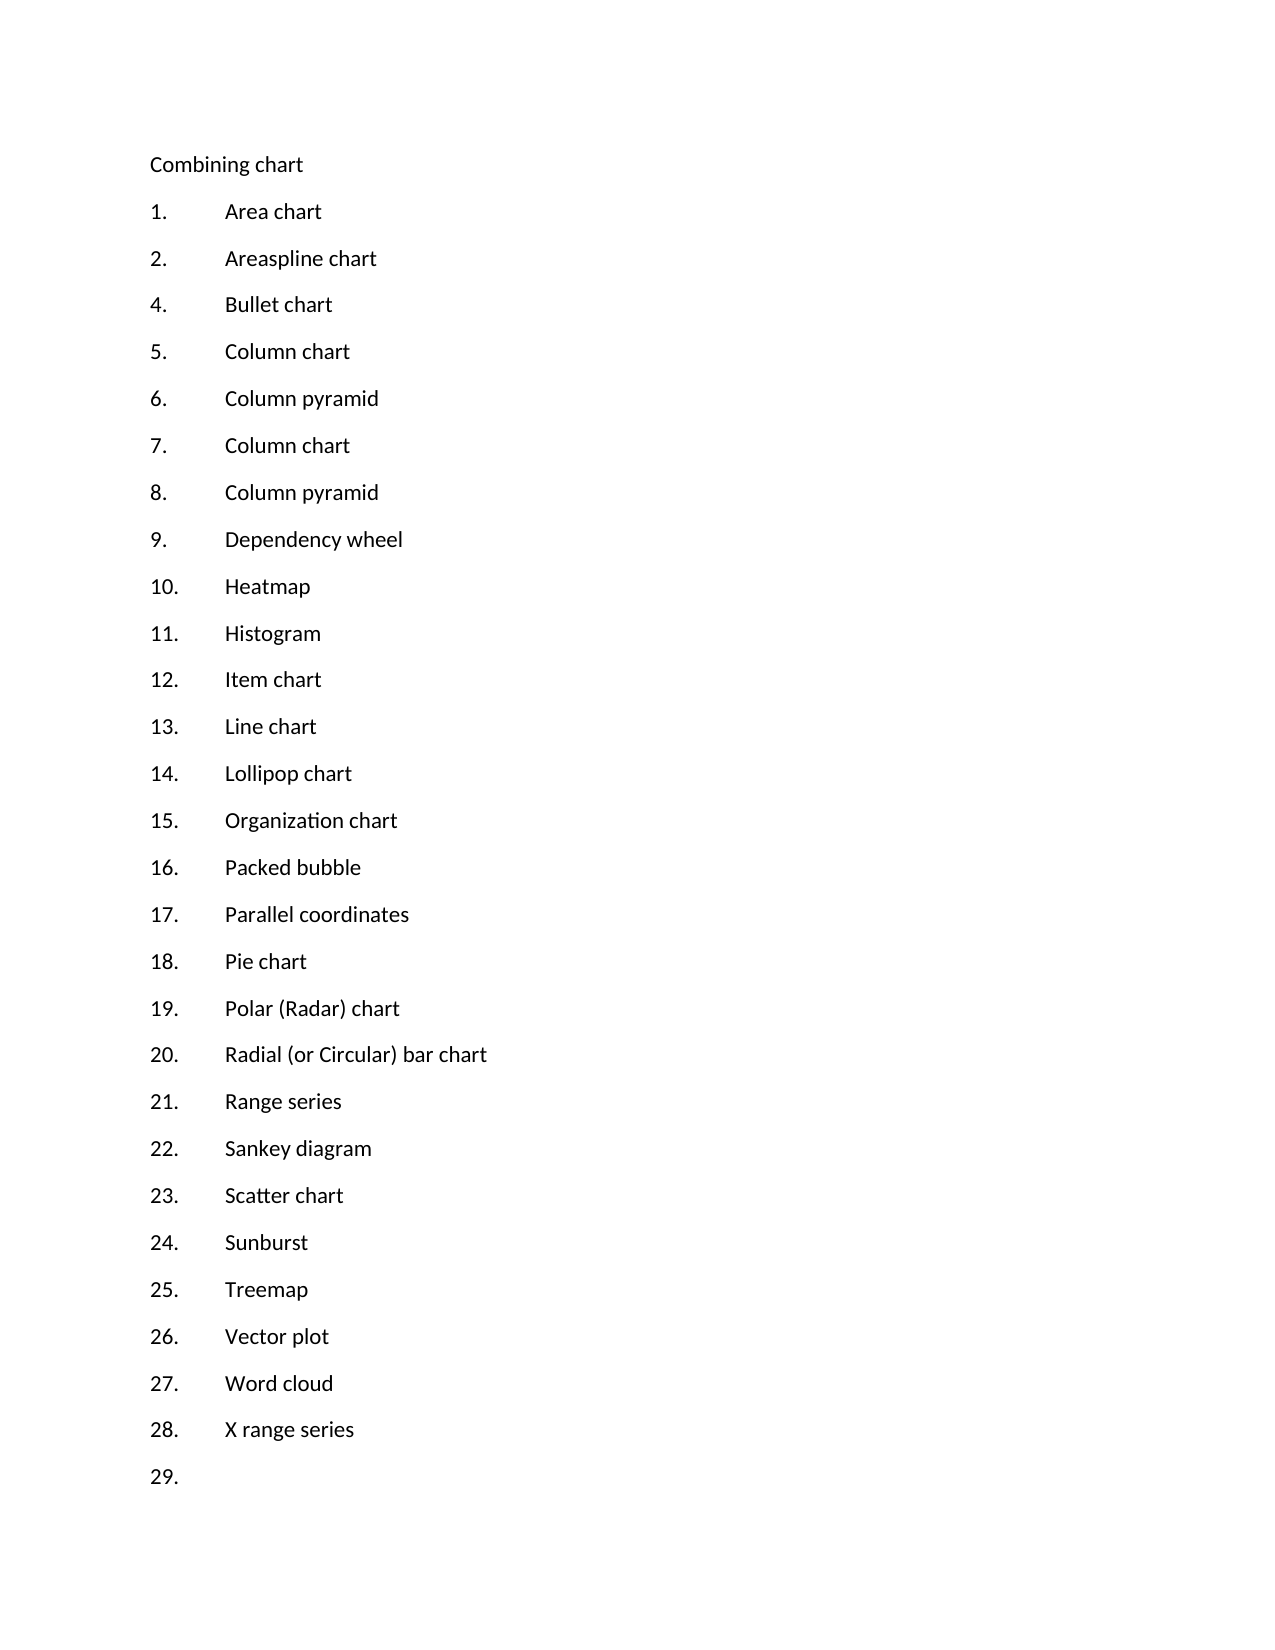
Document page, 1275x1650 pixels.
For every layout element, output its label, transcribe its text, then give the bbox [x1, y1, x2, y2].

text 11. Histogram [150, 619, 1125, 647]
text 26. Vector plot [150, 1322, 1125, 1350]
text 29. [150, 1462, 1125, 1491]
text 25. Treemap [150, 1275, 1125, 1303]
text 9. Dependency wheel [150, 525, 1125, 553]
text Combining chart [150, 150, 1125, 178]
text 2. Areaspline chart [150, 244, 1125, 272]
text 16. Packed bubble [150, 853, 1125, 881]
text 21. Range series [150, 1087, 1125, 1116]
text 17. Parallel coordinates [150, 900, 1125, 928]
text 24. Sunburst [150, 1228, 1125, 1256]
text 7. Column chart [150, 431, 1125, 459]
text 28. X range series [150, 1416, 1125, 1444]
text 27. Word cloud [150, 1369, 1125, 1397]
text 8. Column pyramid [150, 478, 1125, 506]
text 20. Radial (or Circular) bar chart [150, 1041, 1125, 1069]
text 14. Lollipop chart [150, 759, 1125, 787]
text 23. Scatter chart [150, 1181, 1125, 1209]
text 22. Sankey diagram [150, 1134, 1125, 1162]
text 12. Item chart [150, 666, 1125, 694]
text 10. Heatmap [150, 572, 1125, 600]
text 15. Organization chart [150, 806, 1125, 834]
text 5. Column chart [150, 337, 1125, 366]
text 1. Area chart [150, 197, 1125, 225]
text 6. Column pyramid [150, 384, 1125, 412]
text 19. Polar (Radar) chart [150, 994, 1125, 1022]
text 4. Bullet chart [150, 291, 1125, 319]
text 13. Line chart [150, 712, 1125, 741]
text 18. Pie chart [150, 947, 1125, 975]
